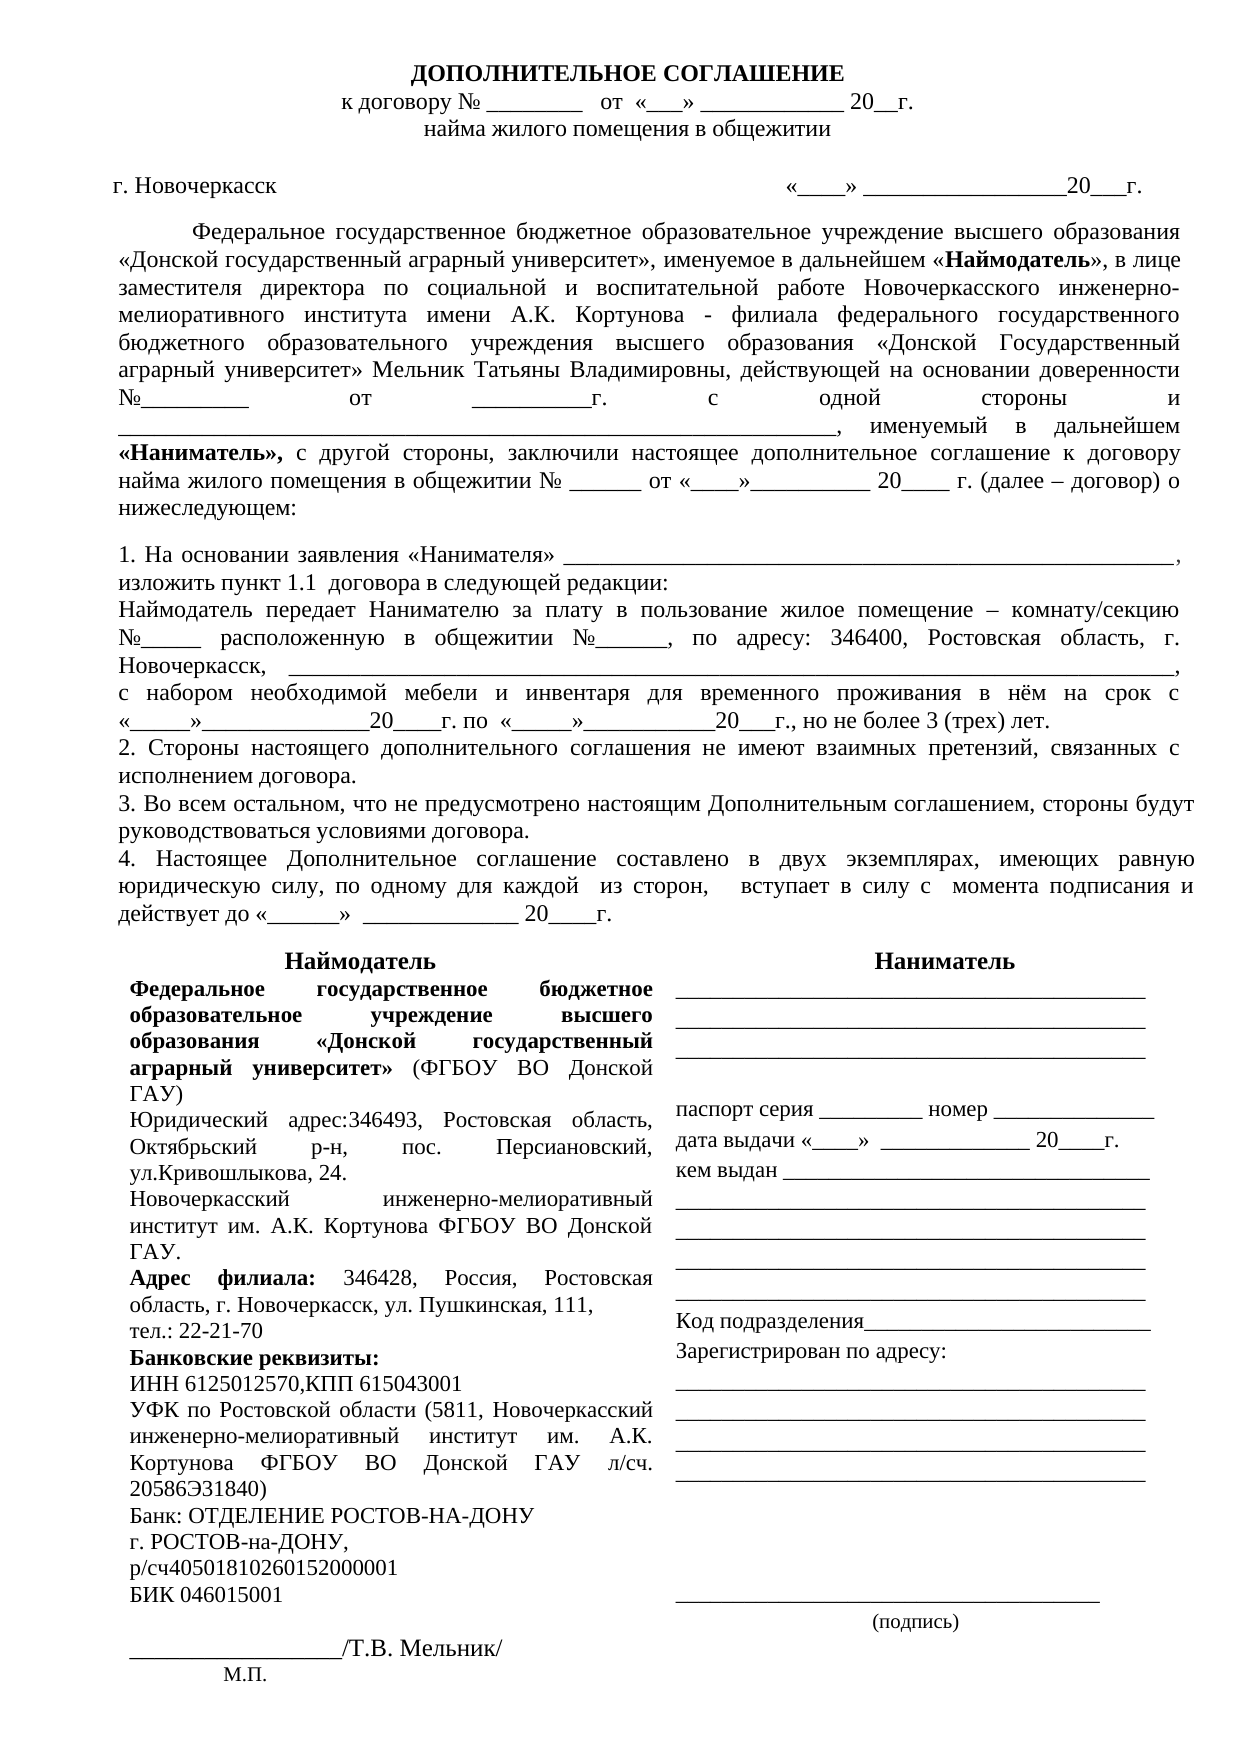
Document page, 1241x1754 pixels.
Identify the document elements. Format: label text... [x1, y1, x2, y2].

text Наймодатель передает Нанимателю за плату в пользование жилое помещение – комнату/секцию №_____ расположенную в общежитии №______, по адресу: 346400, Ростовская область, г. Новочеркасск, __________________________________________________________________________, с набором необходимой мебели и инвентаря для временного проживания в нём на срок с «_____»______________20____г. по «_____»___________20___г., но не более 3 (трех) лет. [118, 595, 1181, 733]
text Федеральное государственное бюджетное образовательное учреждение высшего образования «Донской государственный аграрный университет», именуемое в дальнейшем «Наймодатель», в лице заместителя директора по социальной и воспитательной работе Новочеркасского инженерно-мелиоративного института имени А.К. Кортунова - филиала федерального государственного бюджетного образовательного учреждения высшего образования «Донской Государственный аграрный университет» Мельник Татьяны Владимировны, действующей на основании доверенности №_________ от __________г. с одной стороны и ____________________________________________________________, именуемый в дальнейшем «Наниматель», с другой стороны, заключили настоящее дополнительное соглашение к договору найма жилого помещения в общежитии № ______ от «____»__________ 20____ г. (далее – договор) о нижеследующем: [118, 217, 1181, 521]
text найма жилого помещения в общежитии [59, 114, 1196, 142]
text г. Новочеркасск «____» _________________20___г. [59, 171, 1196, 198]
text 1. На основании заявления «Нанимателя» ___________________________________________________, изложить пункт 1.1 договора в следующей редакции: [118, 540, 1181, 595]
text 4. Настоящее Дополнительное соглашение составлено в двух экземплярах, имеющих равную юридическую силу, по одному для каждой из сторон, вступает в силу с момента подписания и действует до «______» _____________ 20____г. [118, 844, 1196, 927]
table_header Федеральное государственное бюджетное образовательное учреждение высшего образования «Донской государственный аграрный университет» (ФГБОУ ВО Донской ГАУ) Юридический адрес:346493, Ростовская область, Октябрьский р-н, пос. Персиановский, ул.Кривошлыкова, 24. Новочеркасский инженерно-мелиоративный институт им. А.К. Кортунова ФГБОУ ВО Донской ГАУ. Адрес филиала: 346428, Россия, Ростовская область, г. Новочеркасск, ул. Пушкинская, 111, тел.: 22-21-70 Банковские реквизиты: ИНН 6125012570,КПП 615043001 УФК по Ростовской области (5811, Новочеркасский инженерно-мелиоративный институт им. А.К. Кортунова ФГБОУ ВО Донской ГАУ л/сч. 20586Э31840) Банк: ОТДЕЛЕНИЕ РОСТОВ-НА-ДОНУ г. РОСТОВ-на-ДОНУ, р/сч40501810260152000001 БИК 046015001 _________________/Т.В. Мельник/ М.П. [118, 975, 664, 1686]
text Наймодатель Наниматель [118, 946, 1181, 974]
text ДОПОЛНИТЕЛЬНОЕ СОГЛАШЕНИЕ [59, 59, 1196, 87]
text 2. Стороны настоящего дополнительного соглашения не имеют взаимных претензий, связанных с исполнением договора. [118, 733, 1181, 789]
text к договору № ________ от «___» ____________ 20__г. [59, 87, 1196, 114]
table_header _________________________________________ _________________________________________ _________________________________________ паспорт серия _________ номер ______________ дата выдачи «____» _____________ 20____г. кем выдан ________________________________ _________________________________________ _________________________________________ _________________________________________ _________________________________________ Код подразделения_________________________ Зарегистрирован по адресу: ____________________________________________________________________________________________________________________________________________________________________ _____________________________________ (подпись) [664, 975, 1167, 1686]
text 3. Во всем остальном, что не предусмотрено настоящим Дополнительным соглашением, стороны будут руководствоваться условиями договора. [118, 789, 1196, 844]
